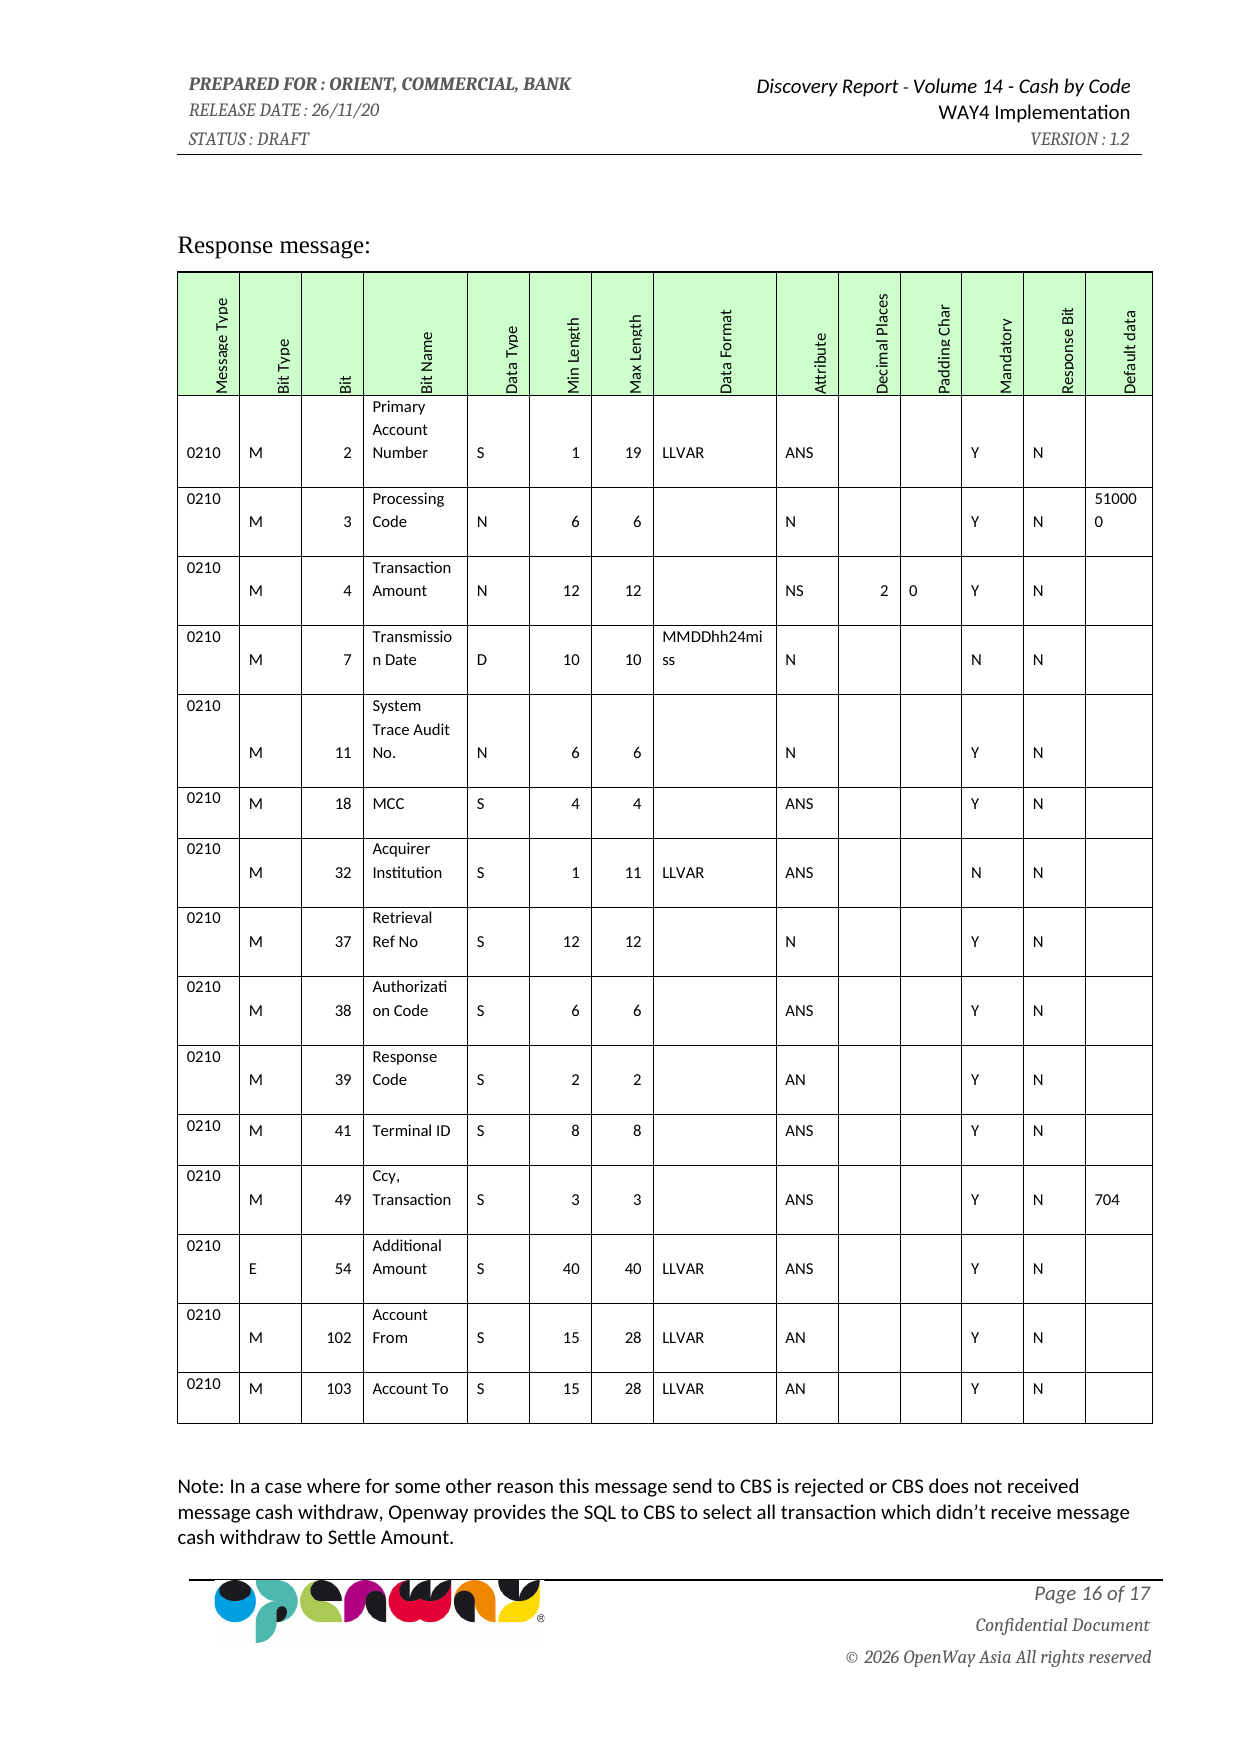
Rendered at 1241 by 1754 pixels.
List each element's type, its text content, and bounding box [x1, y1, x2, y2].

table_cell [654, 1166, 776, 1234]
table_cell [839, 839, 900, 907]
table_cell S [468, 1166, 529, 1234]
table_cell N [962, 839, 1023, 907]
table_cell 0210 [178, 1166, 239, 1234]
table_cell [1086, 788, 1152, 838]
table_cell Authorization Code [364, 977, 467, 1045]
table_cell [654, 788, 776, 838]
table_header Data Format [654, 273, 776, 395]
picture [214, 1580, 545, 1643]
table_cell 0 [901, 557, 961, 625]
table_cell N [468, 695, 529, 787]
table_cell Y [962, 695, 1023, 787]
table_cell [1086, 557, 1152, 625]
table_header Bit [302, 273, 363, 395]
table_cell 6 [592, 977, 653, 1045]
table_cell [901, 1046, 961, 1114]
table_cell [901, 977, 961, 1045]
table_cell Transaction Amount [364, 557, 467, 625]
table_cell M [240, 839, 301, 907]
table_cell M [240, 626, 301, 694]
table_cell S [468, 977, 529, 1045]
table_cell 38 [302, 977, 363, 1045]
table_cell 28 [592, 1373, 653, 1423]
table_cell System Trace Audit No. [364, 695, 467, 787]
table_header Bit Name [364, 273, 467, 395]
table_cell N [1024, 908, 1085, 976]
table_cell 3 [592, 1166, 653, 1234]
table_cell 12 [530, 908, 591, 976]
table_cell 3 [302, 488, 363, 556]
table_cell [901, 839, 961, 907]
table_cell 11 [592, 839, 653, 907]
table_cell 6 [530, 977, 591, 1045]
table_header Decimal Places [839, 273, 900, 395]
table_cell M [240, 1373, 301, 1423]
table_cell 102 [302, 1304, 363, 1372]
table_cell 103 [302, 1373, 363, 1423]
table_cell [654, 1046, 776, 1114]
table_cell 8 [592, 1115, 653, 1165]
table_cell LLVAR [654, 1235, 776, 1303]
table_cell 39 [302, 1046, 363, 1114]
table_cell S [468, 1115, 529, 1165]
table_cell [1086, 977, 1152, 1045]
table_cell N [468, 488, 529, 556]
table_cell [839, 695, 900, 787]
table_cell ANS [777, 839, 838, 907]
table_cell 0210 [178, 839, 239, 907]
table_cell 28 [592, 1304, 653, 1372]
table_cell 0210 [178, 1373, 239, 1423]
table_cell M [240, 1046, 301, 1114]
table_cell 40 [592, 1235, 653, 1303]
table_cell [839, 1166, 900, 1234]
table_cell N [1024, 1166, 1085, 1234]
table_cell [1086, 396, 1152, 487]
table_cell [1086, 695, 1152, 787]
table_cell N [1024, 626, 1085, 694]
table_cell 12 [592, 557, 653, 625]
table_cell N [1024, 788, 1085, 838]
table_header Max Length [592, 273, 653, 395]
table_cell AN [777, 1046, 838, 1114]
table_cell M [240, 977, 301, 1045]
table_cell [1086, 1115, 1152, 1165]
table_cell ANS [777, 396, 838, 487]
table_cell M [240, 1115, 301, 1165]
table_cell 15 [530, 1373, 591, 1423]
table_cell 0210 [178, 1304, 239, 1372]
table_cell 6 [592, 695, 653, 787]
table_cell M [240, 1166, 301, 1234]
table_header Attribute [777, 273, 838, 395]
table_cell 0210 [178, 695, 239, 787]
table_cell 2 [302, 396, 363, 487]
table_cell 12 [530, 557, 591, 625]
table_cell 2 [530, 1046, 591, 1114]
table_cell S [468, 396, 529, 487]
table_cell Y [962, 1304, 1023, 1372]
table_cell N [468, 557, 529, 625]
table_cell N [1024, 396, 1085, 487]
table_cell [839, 488, 900, 556]
table_cell Y [962, 488, 1023, 556]
table_cell [901, 1115, 961, 1165]
table_cell 6 [530, 488, 591, 556]
table_cell N [777, 908, 838, 976]
table_cell 0210 [178, 977, 239, 1045]
table_cell [839, 1115, 900, 1165]
text Note: In a case where for some other reason this message send to CBS is rejected or CBS does not received message cash withdraw, Openway provides the SQL to CBS to select all transaction which didn’t receive message cash withdraw to Settle Amount. [177, 1474, 1152, 1550]
table_cell S [468, 908, 529, 976]
table_cell N [777, 695, 838, 787]
table_cell N [1024, 1115, 1085, 1165]
table_cell 18 [302, 788, 363, 838]
table_cell [839, 1235, 900, 1303]
table_cell [901, 626, 961, 694]
table_cell N [1024, 839, 1085, 907]
table_cell Terminal ID [364, 1115, 467, 1165]
table_cell E [240, 1235, 301, 1303]
table_cell Y [962, 788, 1023, 838]
table_cell 10 [592, 626, 653, 694]
table_cell LLVAR [654, 839, 776, 907]
table_cell [1086, 1235, 1152, 1303]
table_cell Y [962, 908, 1023, 976]
table_cell 3 [530, 1166, 591, 1234]
table_cell 0210 [178, 1235, 239, 1303]
table_cell M [240, 788, 301, 838]
table_cell 0210 [178, 396, 239, 487]
table_header Message Type [178, 273, 239, 395]
table_cell 704 [1086, 1166, 1152, 1234]
table_cell 37 [302, 908, 363, 976]
table_cell 10 [530, 626, 591, 694]
table_cell Additional Amount [364, 1235, 467, 1303]
table_cell N [1024, 1235, 1085, 1303]
table_cell M [240, 396, 301, 487]
table_cell S [468, 1304, 529, 1372]
table_cell Acquirer Institution [364, 839, 467, 907]
table_cell [901, 908, 961, 976]
table_cell [901, 788, 961, 838]
table_cell S [468, 1235, 529, 1303]
table_header Min Length [530, 273, 591, 395]
table_cell Response Code [364, 1046, 467, 1114]
table_cell N [1024, 488, 1085, 556]
table_cell M [240, 908, 301, 976]
table_cell ANS [777, 788, 838, 838]
table_cell 19 [592, 396, 653, 487]
table_cell 4 [302, 557, 363, 625]
table_cell [901, 1235, 961, 1303]
table_cell [654, 908, 776, 976]
table_header Mandatory [962, 273, 1023, 395]
table_cell [839, 396, 900, 487]
table_cell 0210 [178, 788, 239, 838]
table_cell N [777, 488, 838, 556]
table_cell AN [777, 1373, 838, 1423]
table_cell ANS [777, 1166, 838, 1234]
table_cell N [1024, 557, 1085, 625]
table_cell LLVAR [654, 396, 776, 487]
table_cell Retrieval Ref No [364, 908, 467, 976]
table_cell [654, 1115, 776, 1165]
table_cell [1086, 1046, 1152, 1114]
table_cell 32 [302, 839, 363, 907]
table_cell 1 [530, 396, 591, 487]
table_cell 510000 [1086, 488, 1152, 556]
table_cell N [1024, 1304, 1085, 1372]
table_cell [901, 488, 961, 556]
table_cell [1086, 1373, 1152, 1423]
table_cell [839, 1046, 900, 1114]
table_cell [1086, 1304, 1152, 1372]
table_cell 15 [530, 1304, 591, 1372]
table_cell M [240, 1304, 301, 1372]
table_header Data Type [468, 273, 529, 395]
table_cell 2 [592, 1046, 653, 1114]
table_cell 1 [530, 839, 591, 907]
table_cell 41 [302, 1115, 363, 1165]
table_cell D [468, 626, 529, 694]
table_cell 49 [302, 1166, 363, 1234]
table_cell 0210 [178, 626, 239, 694]
table_cell [654, 977, 776, 1045]
table_cell AN [777, 1304, 838, 1372]
table_cell [901, 1373, 961, 1423]
table_cell MMDDhh24miss [654, 626, 776, 694]
table_cell [839, 788, 900, 838]
table_cell Primary Account Number [364, 396, 467, 487]
table_cell M [240, 557, 301, 625]
table_cell Account From [364, 1304, 467, 1372]
table_cell [839, 626, 900, 694]
table_cell [654, 695, 776, 787]
table_cell [839, 908, 900, 976]
table_cell 2 [839, 557, 900, 625]
table_cell N [777, 626, 838, 694]
table_cell 0210 [178, 908, 239, 976]
table_header Response Bit [1024, 273, 1085, 395]
table_cell [901, 1304, 961, 1372]
table_cell 11 [302, 695, 363, 787]
table_cell Processing Code [364, 488, 467, 556]
text Response message: [177, 230, 1152, 259]
table_cell ANS [777, 1115, 838, 1165]
table_cell MCC [364, 788, 467, 838]
table_cell S [468, 839, 529, 907]
table_cell 0210 [178, 488, 239, 556]
table_cell Ccy, Transaction [364, 1166, 467, 1234]
table_cell 8 [530, 1115, 591, 1165]
table_cell N [962, 626, 1023, 694]
table_cell [839, 977, 900, 1045]
table_cell M [240, 695, 301, 787]
table_cell Y [962, 1373, 1023, 1423]
table_header Padding Char [901, 273, 961, 395]
table_cell 54 [302, 1235, 363, 1303]
table_header Default data [1086, 273, 1152, 395]
table_cell [1086, 626, 1152, 694]
table_cell 6 [530, 695, 591, 787]
table_cell [901, 1166, 961, 1234]
table_cell N [1024, 977, 1085, 1045]
table_cell [654, 488, 776, 556]
table_cell 6 [592, 488, 653, 556]
table_cell ANS [777, 977, 838, 1045]
table_cell 0210 [178, 557, 239, 625]
table_cell 40 [530, 1235, 591, 1303]
table_cell 4 [530, 788, 591, 838]
table_cell [839, 1373, 900, 1423]
table_cell [839, 1304, 900, 1372]
table_cell Y [962, 1115, 1023, 1165]
table_cell N [1024, 1046, 1085, 1114]
table_cell Transmission Date [364, 626, 467, 694]
table_cell Y [962, 557, 1023, 625]
table_cell 0210 [178, 1115, 239, 1165]
table_cell N [1024, 1373, 1085, 1423]
table_cell Account To [364, 1373, 467, 1423]
table_cell NS [777, 557, 838, 625]
table_cell LLVAR [654, 1304, 776, 1372]
table_cell S [468, 1373, 529, 1423]
table_cell M [240, 488, 301, 556]
table_cell S [468, 788, 529, 838]
table_cell Y [962, 977, 1023, 1045]
table_cell 4 [592, 788, 653, 838]
table_cell [901, 695, 961, 787]
table_cell [1086, 908, 1152, 976]
table_cell 12 [592, 908, 653, 976]
table_cell [1086, 839, 1152, 907]
table_header Bit Type [240, 273, 301, 395]
table_cell LLVAR [654, 1373, 776, 1423]
table_cell Y [962, 1166, 1023, 1234]
table_cell S [468, 1046, 529, 1114]
table_cell Y [962, 1046, 1023, 1114]
table_cell Y [962, 1235, 1023, 1303]
table_cell N [1024, 695, 1085, 787]
table_cell [901, 396, 961, 487]
table_cell Y [962, 396, 1023, 487]
table_cell ANS [777, 1235, 838, 1303]
table_cell 0210 [178, 1046, 239, 1114]
table_cell [654, 557, 776, 625]
table_cell 7 [302, 626, 363, 694]
